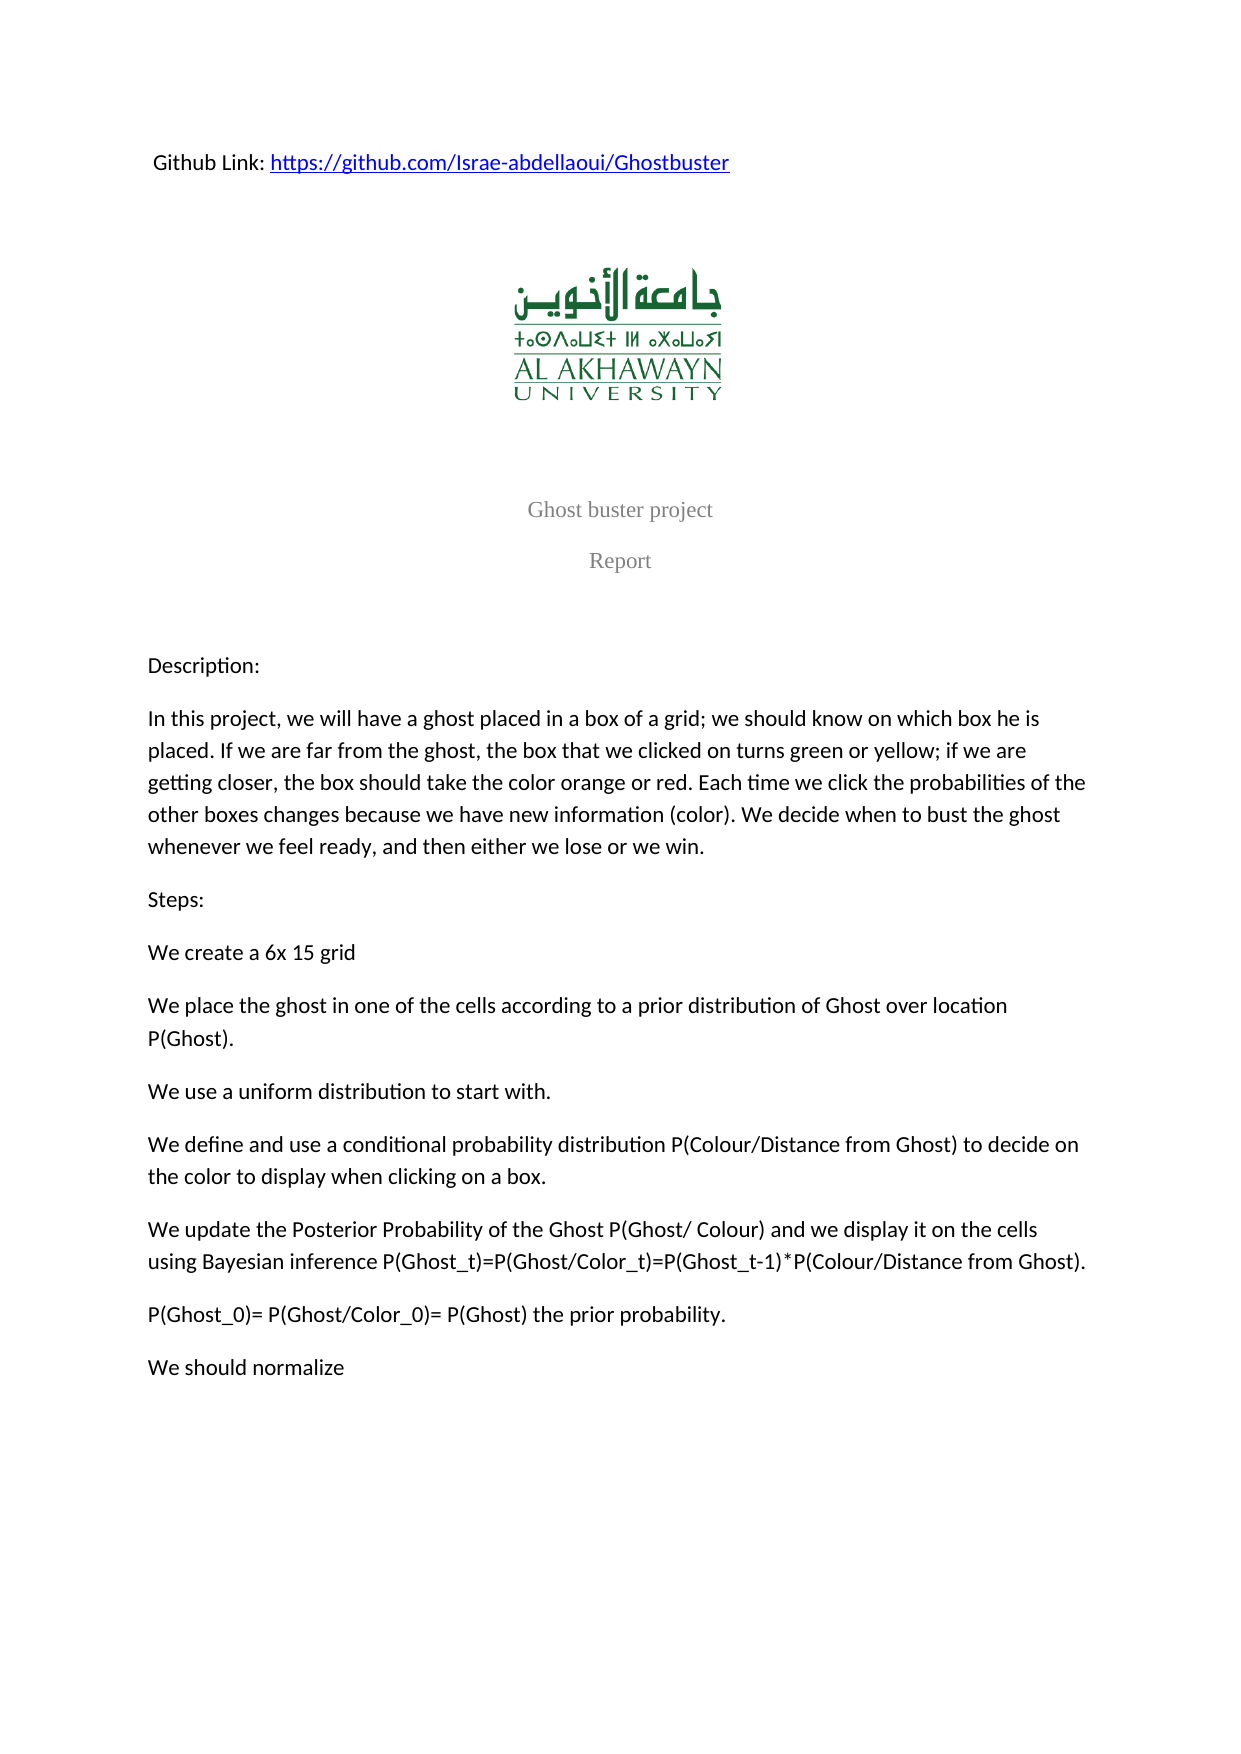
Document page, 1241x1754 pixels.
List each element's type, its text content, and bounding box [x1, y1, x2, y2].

text We place the ghost in one of the cells according to a prior distribution of Ghost over location P(Ghost). [148, 992, 1093, 1052]
text Steps: [148, 886, 1093, 913]
text Github Link: https://github.com/Israe-abdellaoui/Ghostbuster [148, 148, 1093, 176]
text In this project, we will have a ghost placed in a box of a grid; we should know on which box he is placed. If we are far from the ghost, the box that we clicked on turns green or yellow; if we are getting closer, the box should take the color orange or red. Each time we click the probabilities of the other boxes changes because we have new information (color). We decide when to bust the ghost whenever we feel ready, and then either we lose or we win. [148, 704, 1093, 861]
text We should normalize [148, 1353, 1093, 1381]
text We use a uniform distribution to start with. [148, 1077, 1093, 1105]
text Description: [148, 651, 1093, 679]
text We update the Posterior Probability of the Ghost P(Ghost/ Colour) and we display it on the cells using Bayesian inference P(Ghost_t)=P(Ghost/Color_t)=P(Ghost_t-1)*P(Colour/Distance from Ghost). [148, 1215, 1093, 1275]
text P(Ghost_0)= P(Ghost/Color_0)= P(Ghost) the prior probability. [148, 1300, 1093, 1328]
text We create a 6x 15 grid [148, 938, 1093, 967]
text Report [148, 547, 1093, 573]
text We define and use a conditional probability distribution P(Colour/Distance from Ghost) to decide on the color to display when clicking on a box. [148, 1130, 1093, 1190]
text Ghost buster project [148, 496, 1093, 522]
picture [328, 200, 912, 471]
